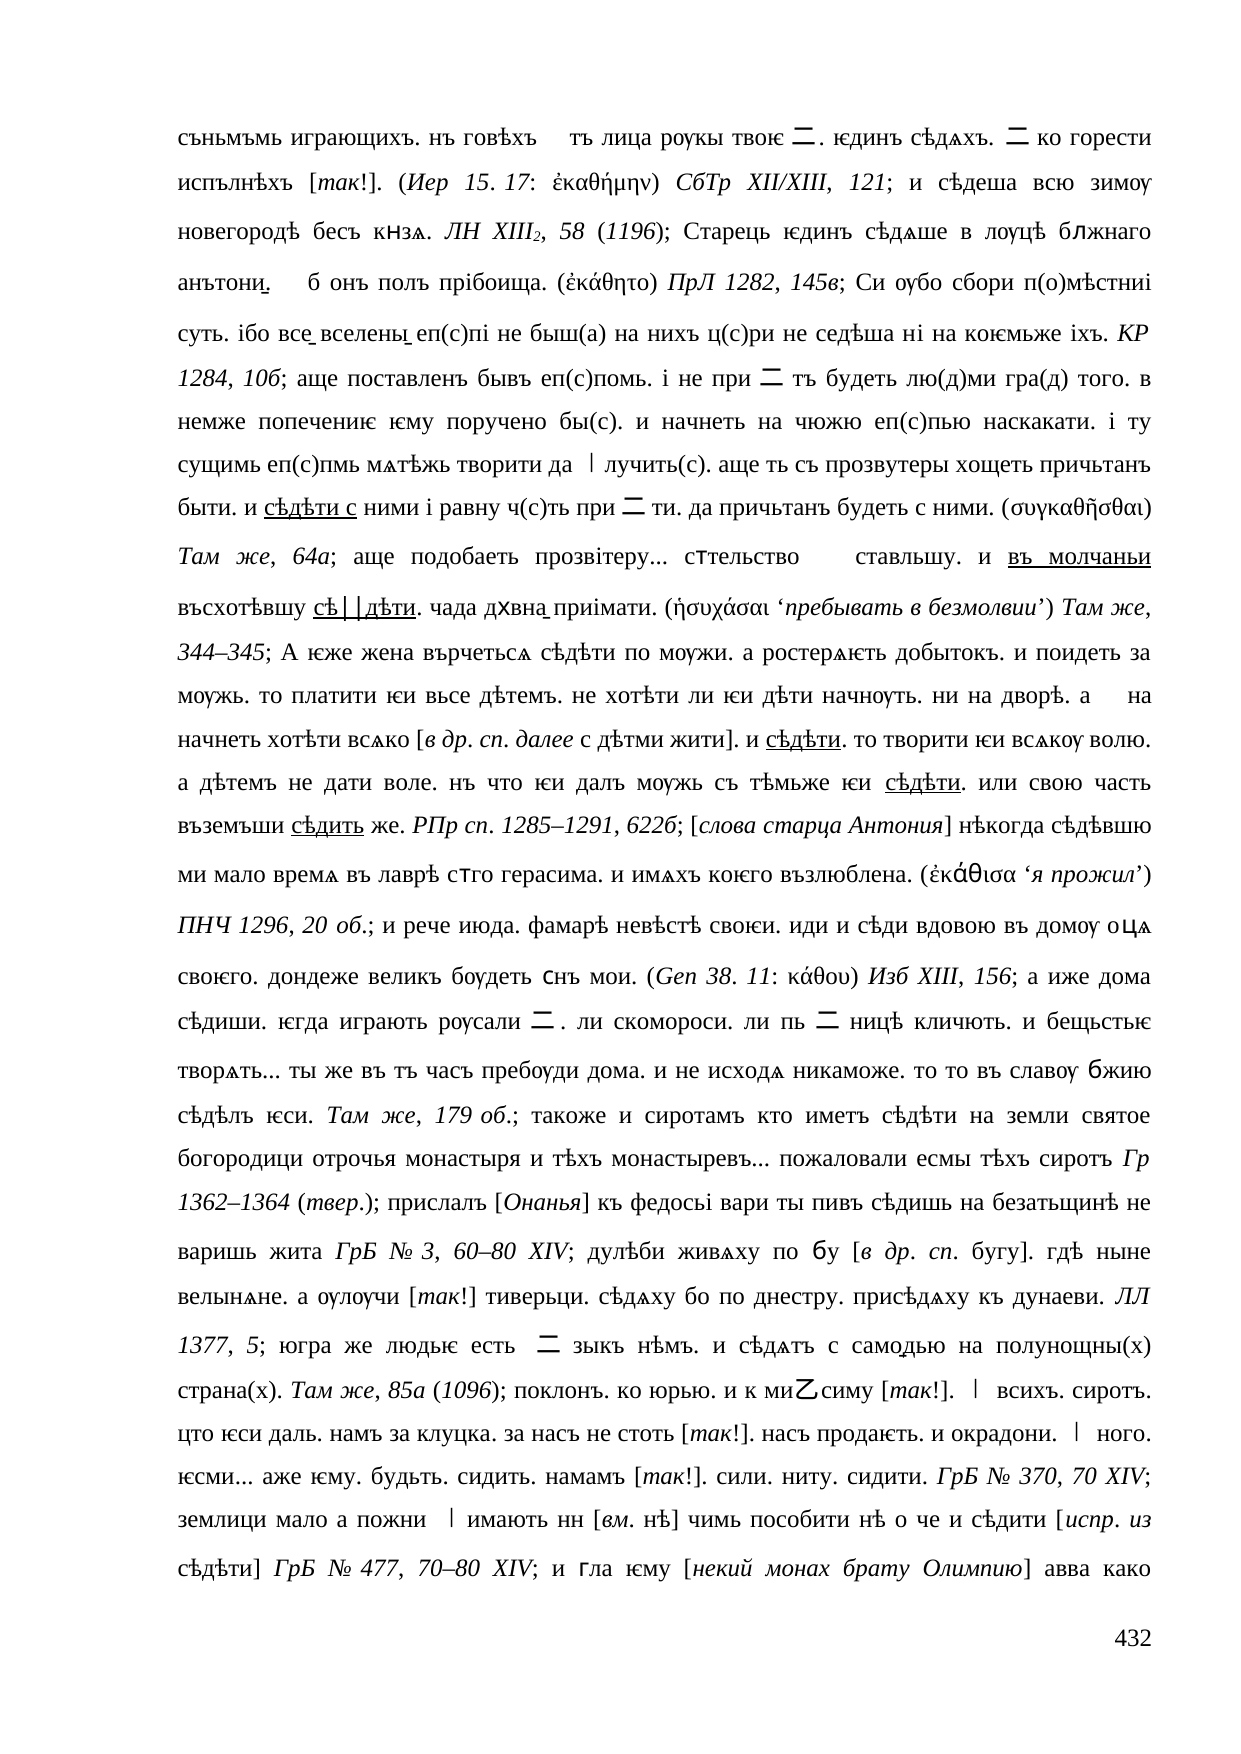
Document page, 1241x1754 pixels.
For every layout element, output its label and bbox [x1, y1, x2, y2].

text [177, 118, 1152, 1584]
